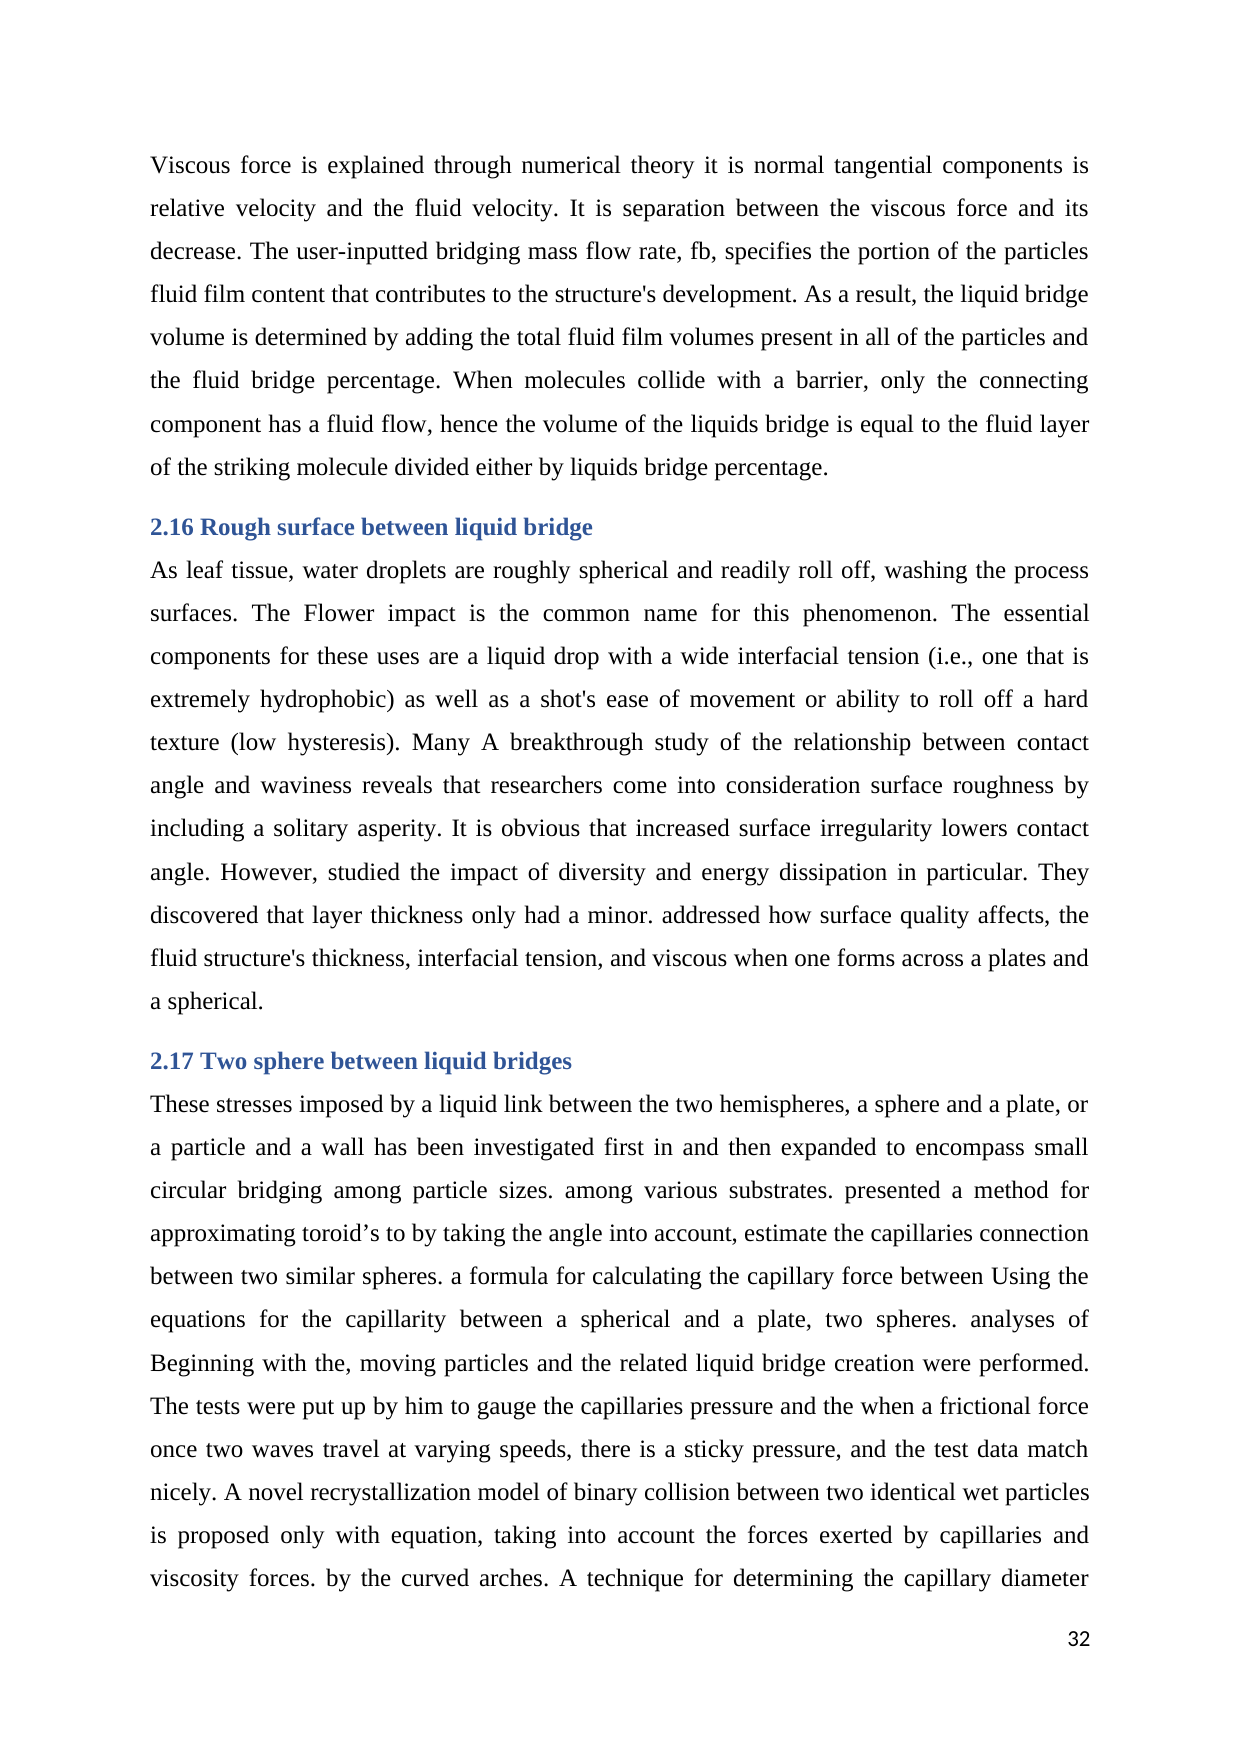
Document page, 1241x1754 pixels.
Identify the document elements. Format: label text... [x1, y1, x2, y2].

subtitle 2.17 Two sphere between liquid bridges [150, 1046, 1090, 1074]
subtitle 2.16 Rough surface between liquid bridge [150, 512, 1090, 540]
text As leaf tissue, water droplets are roughly spherical and readily roll off, washing the process surfaces. The Flower impact is the common name for this phenomenon. The essential components for these uses are a liquid drop with a wide interfacial tension (i.e., one that is extremely hydrophobic) as well as a shot's ease of movement or ability to roll off a hard texture (low hysteresis). Many A breakthrough study of the relationship between contact angle and waviness reveals that researchers come into consideration surface roughness by including a solitary asperity. It is obvious that increased surface irregularity lowers contact angle. However, studied the impact of diversity and energy dissipation in particular. They discovered that layer thickness only had a minor. addressed how surface quality affects, the fluid structure's thickness, interfacial tension, and viscous when one forms across a plates and a spherical. [150, 555, 1090, 1015]
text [150, 1089, 1090, 1592]
text Viscous force is explained through numerical theory it is normal tangential components is relative velocity and the fluid velocity. It is separation between the viscous force and its decrease. The user-inputted bridging mass flow rate, fb, specifies the portion of the particles fluid film content that contributes to the structure's development. As a result, the liquid bridge volume is determined by adding the total fluid film volumes present in all of the particles and the fluid bridge percentage. When molecules collide with a barrier, only the connecting component has a fluid flow, hence the volume of the liquids bridge is equal to the fluid layer of the striking molecule divided either by liquids bridge percentage. [150, 150, 1090, 481]
